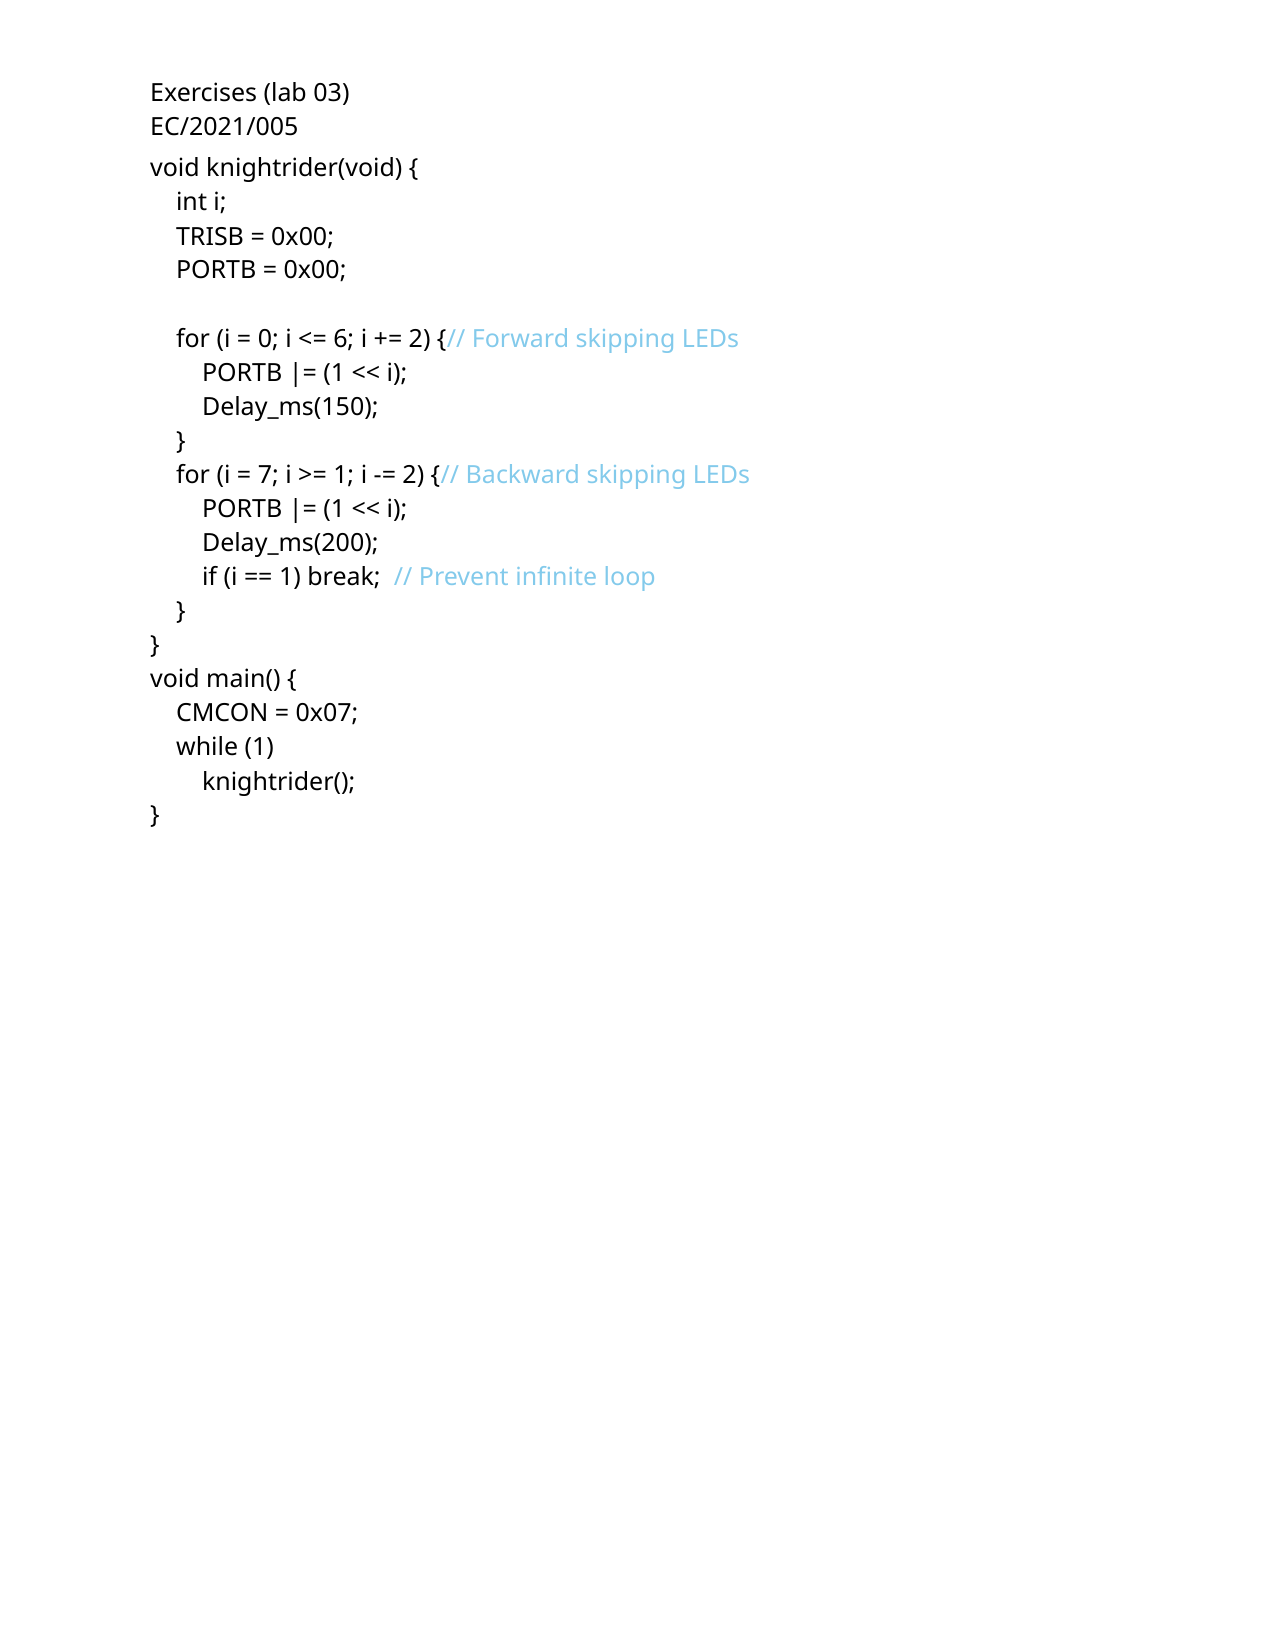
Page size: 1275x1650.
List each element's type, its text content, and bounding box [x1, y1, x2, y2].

text void main() { [150, 661, 1125, 695]
text CMCON = 0x07; [150, 695, 1125, 729]
text } [150, 422, 1125, 457]
text for (i = 0; i <= 6; i += 2) {// Forward skipping LEDs [150, 320, 1125, 354]
text knightrider(); [150, 763, 1125, 797]
text void knightrider(void) { [150, 150, 1125, 184]
text PORTB |= (1 << i); [150, 354, 1125, 388]
text } [150, 593, 1125, 627]
text Delay_ms(200); [150, 525, 1125, 559]
text Delay_ms(150); [150, 388, 1125, 422]
text int i; [150, 184, 1125, 218]
text } [150, 797, 1125, 831]
text for (i = 7; i >= 1; i -= 2) {// Backward skipping LEDs [150, 457, 1125, 491]
text PORTB = 0x00; [150, 252, 1125, 286]
text if (i == 1) break; // Prevent infinite loop [150, 559, 1125, 593]
text PORTB |= (1 << i); [150, 491, 1125, 525]
text while (1) [150, 729, 1125, 763]
text } [150, 627, 1125, 661]
text TRISB = 0x00; [150, 218, 1125, 252]
